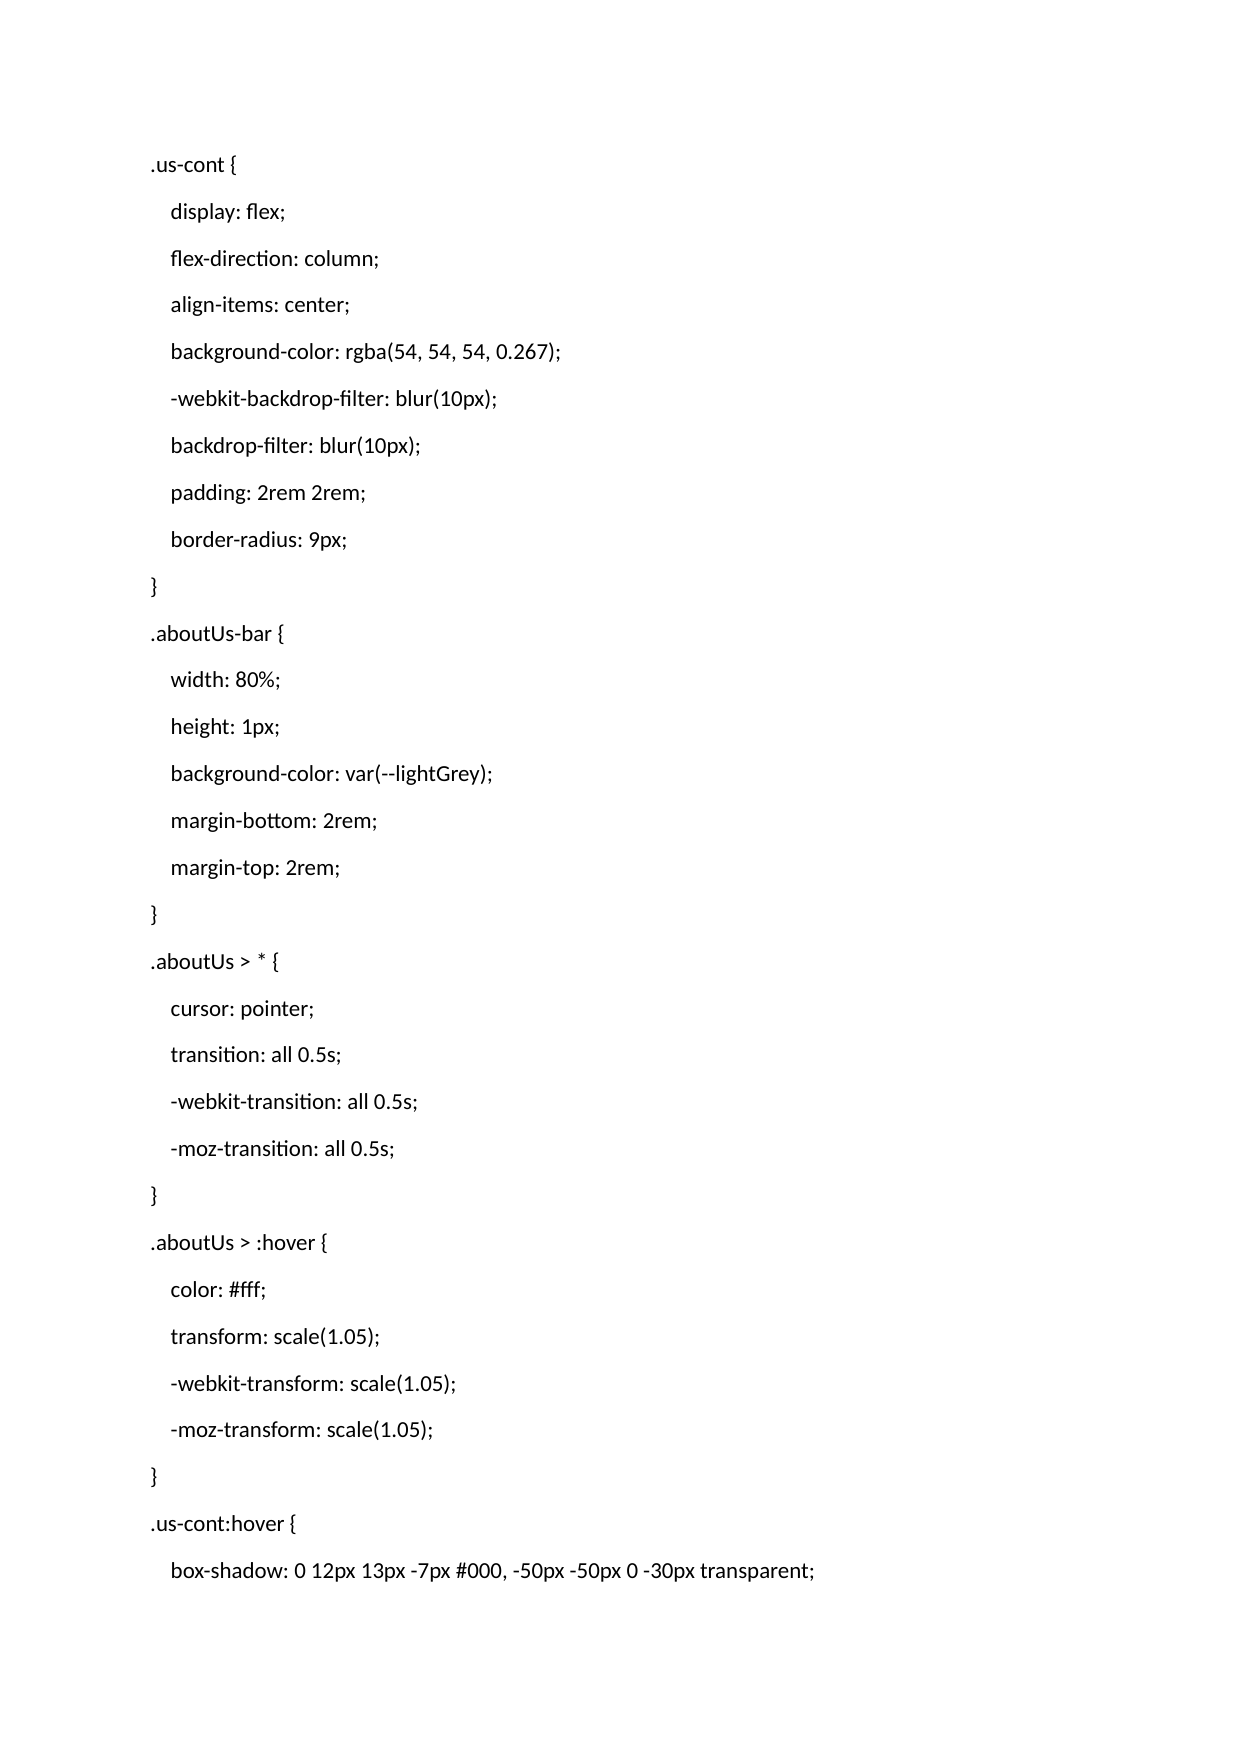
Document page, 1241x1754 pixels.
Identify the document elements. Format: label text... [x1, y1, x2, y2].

text -webkit-transition: all 0.5s; [150, 1087, 1090, 1116]
text margin-top: 2rem; [150, 853, 1090, 881]
text -webkit-transform: scale(1.05); [150, 1369, 1090, 1397]
text padding: 2rem 2rem; [150, 478, 1090, 506]
text -webkit-backdrop-filter: blur(10px); [150, 384, 1090, 412]
text box-shadow: 0 12px 13px -7px #000, -50px -50px 0 -30px transparent; [150, 1556, 1090, 1584]
text background-color: rgba(54, 54, 54, 0.267); [150, 337, 1090, 366]
text .aboutUs-bar { [150, 619, 1090, 647]
text } [150, 1462, 1090, 1491]
text height: 1px; [150, 712, 1090, 741]
text } [150, 1181, 1090, 1209]
text background-color: var(--lightGrey); [150, 759, 1090, 787]
text } [150, 572, 1090, 600]
text flex-direction: column; [150, 244, 1090, 272]
text border-radius: 9px; [150, 525, 1090, 553]
text margin-bottom: 2rem; [150, 806, 1090, 834]
text backdrop-filter: blur(10px); [150, 431, 1090, 459]
text } [150, 900, 1090, 928]
text display: flex; [150, 197, 1090, 225]
text .aboutUs > * { [150, 947, 1090, 975]
text .us-cont { [150, 150, 1090, 178]
text -moz-transform: scale(1.05); [150, 1416, 1090, 1444]
text color: #fff; [150, 1275, 1090, 1303]
text .aboutUs > :hover { [150, 1228, 1090, 1256]
text .us-cont:hover { [150, 1509, 1090, 1537]
text cursor: pointer; [150, 994, 1090, 1022]
text transition: all 0.5s; [150, 1041, 1090, 1069]
text transform: scale(1.05); [150, 1322, 1090, 1350]
text width: 80%; [150, 666, 1090, 694]
text -moz-transition: all 0.5s; [150, 1134, 1090, 1162]
text align-items: center; [150, 291, 1090, 319]
